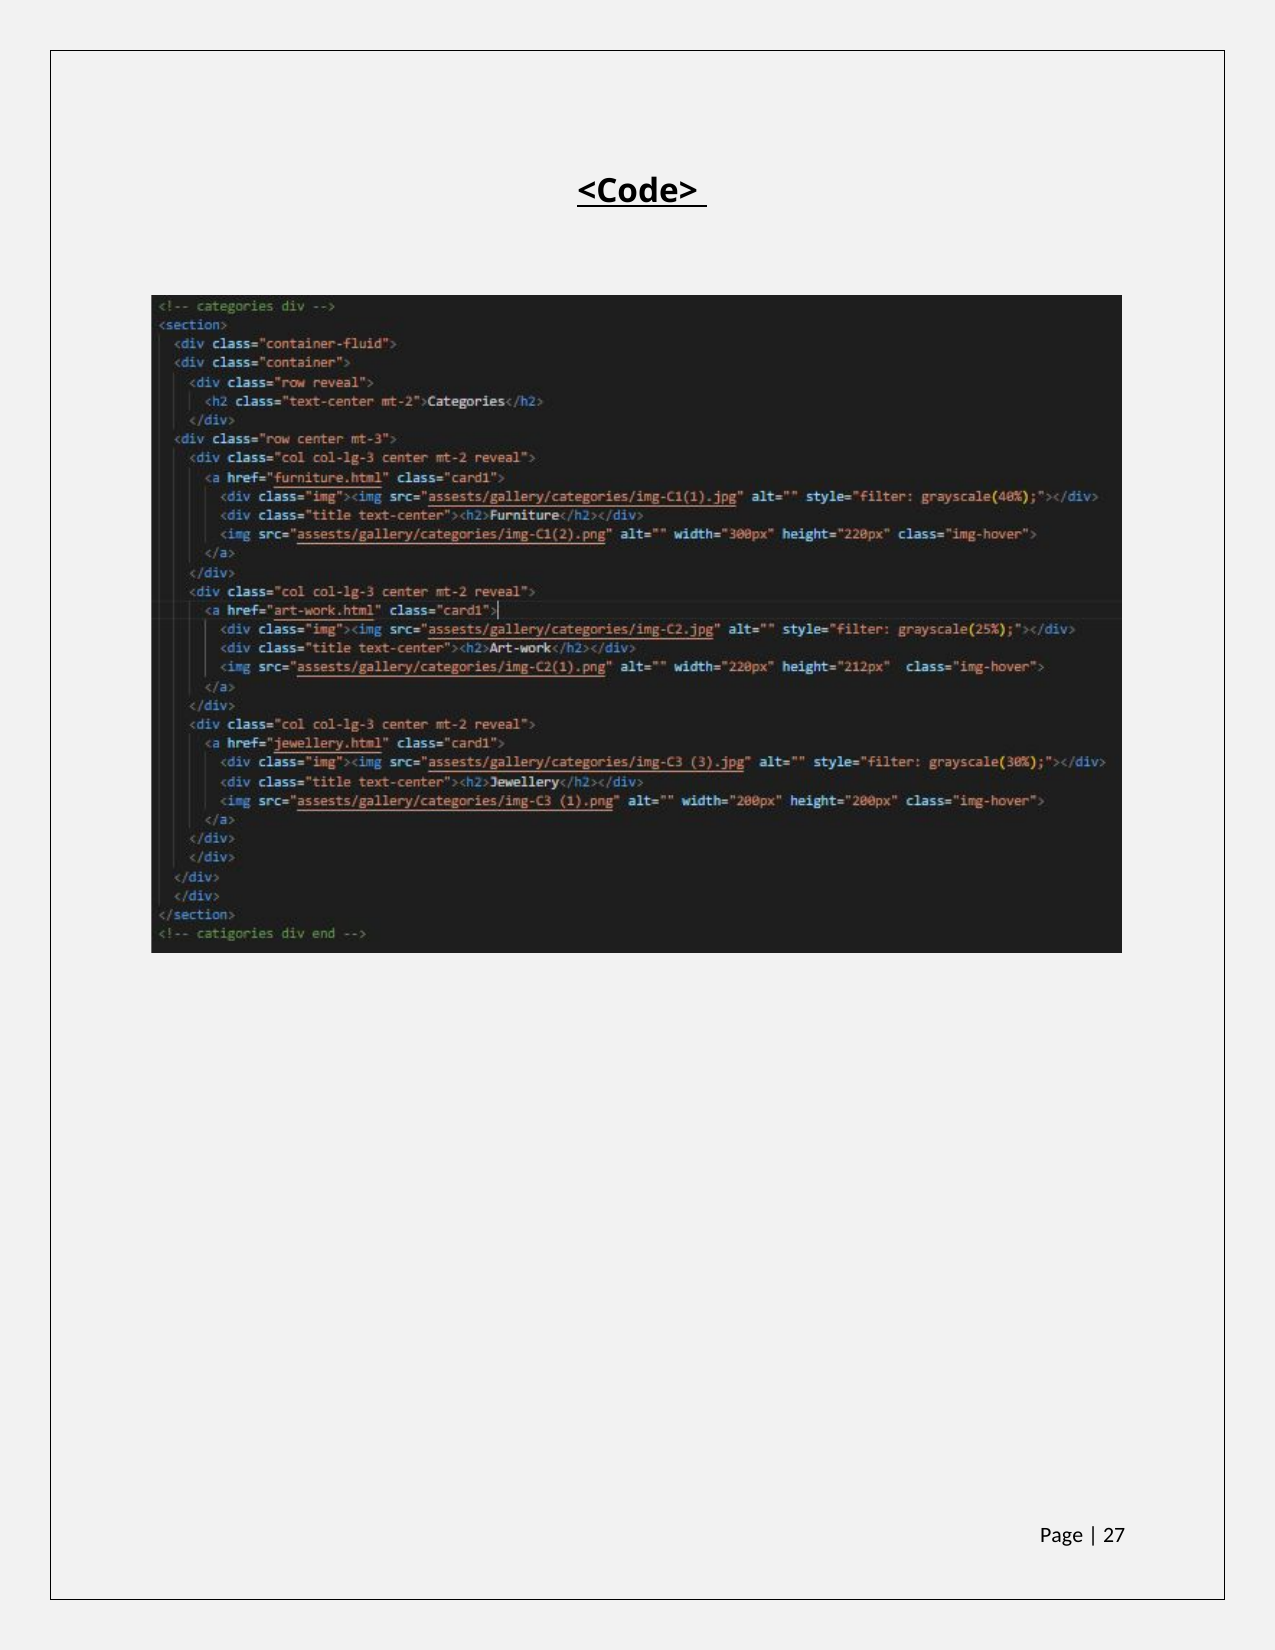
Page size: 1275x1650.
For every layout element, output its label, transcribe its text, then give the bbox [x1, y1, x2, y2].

subtitle <Code> [150, 167, 1125, 212]
picture [150, 295, 1122, 951]
